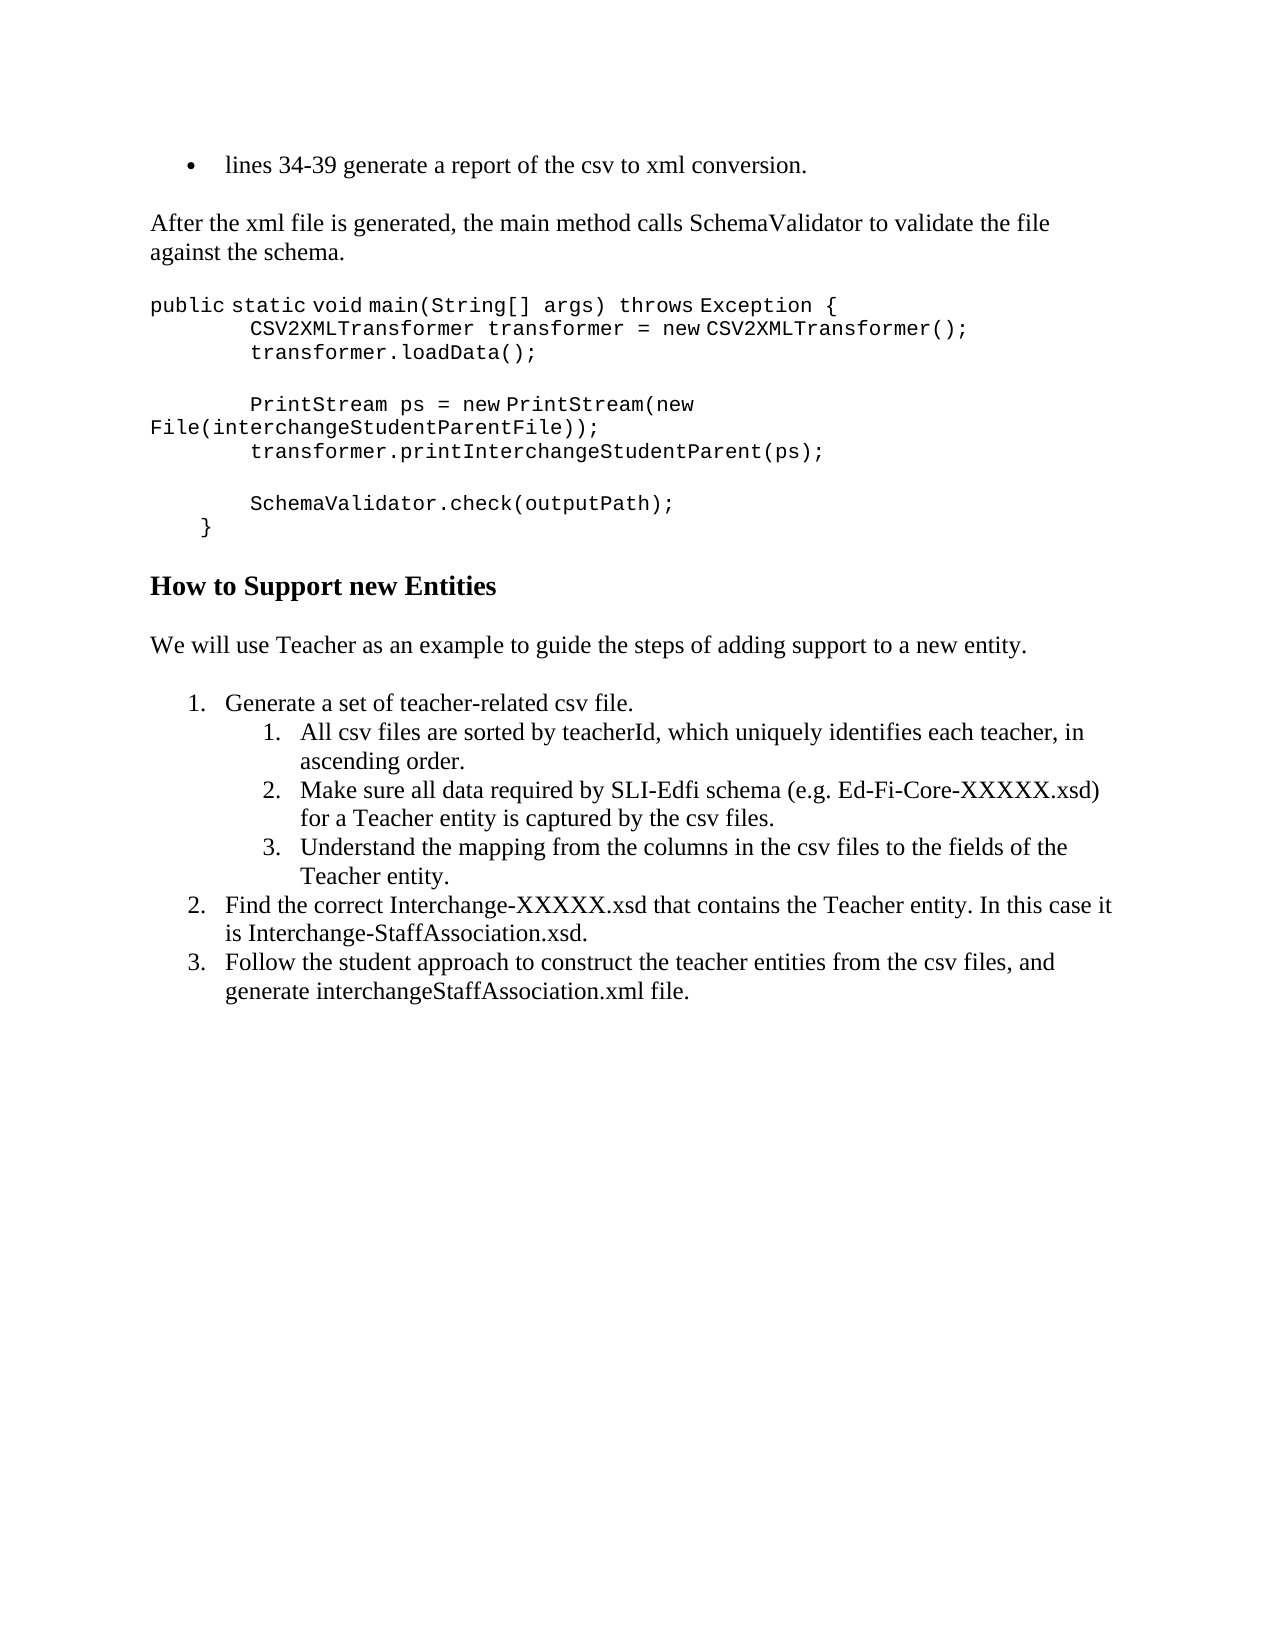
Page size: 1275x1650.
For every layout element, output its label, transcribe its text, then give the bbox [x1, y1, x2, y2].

list Make sure all data required by SLI-Edfi schema (e.g. Ed-Fi-Core-XXXXX.xsd) for a Teacher entity is captured by the csv files. [262, 775, 1125, 832]
text After the xml file is generated, the main method calls SchemaValidator to validate the file against the schema. [150, 208, 1125, 265]
list All csv files are sorted by teacherId, which uniquely identifies each teacher, in ascending order. [262, 717, 1125, 775]
list Find the correct Interchange-XXXXX.xsd that contains the Teacher entity. In this case it is Interchange-StaffAssociation.xsd. [187, 890, 1125, 947]
list lines 34-39 generate a report of the csv to xml conversion. [187, 150, 1125, 179]
list Generate a set of teacher-related csv file. [187, 688, 1125, 717]
list Understand the mapping from the columns in the csv files to the fields of the Teacher entity. [262, 832, 1125, 890]
list Follow the student approach to construct the teacher entities from the csv files, and generate interchangeStaffAssociation.xml file. [187, 947, 1125, 1005]
text How to Support new Entities [150, 569, 1125, 601]
table_header public static void main(String[] args) throws Exception { CSV2XMLTransformer transformer = new CSV2XMLTransformer(); transformer.loadData(); PrintStream ps = new PrintStream(new File(interchangeStudentParentFile)); transformer.printInterchangeStudentParent(ps); SchemaValidator.check(outputPath); } [150, 295, 1125, 540]
text We will use Teacher as an example to guide the steps of adding support to a new entity. [150, 631, 1125, 659]
